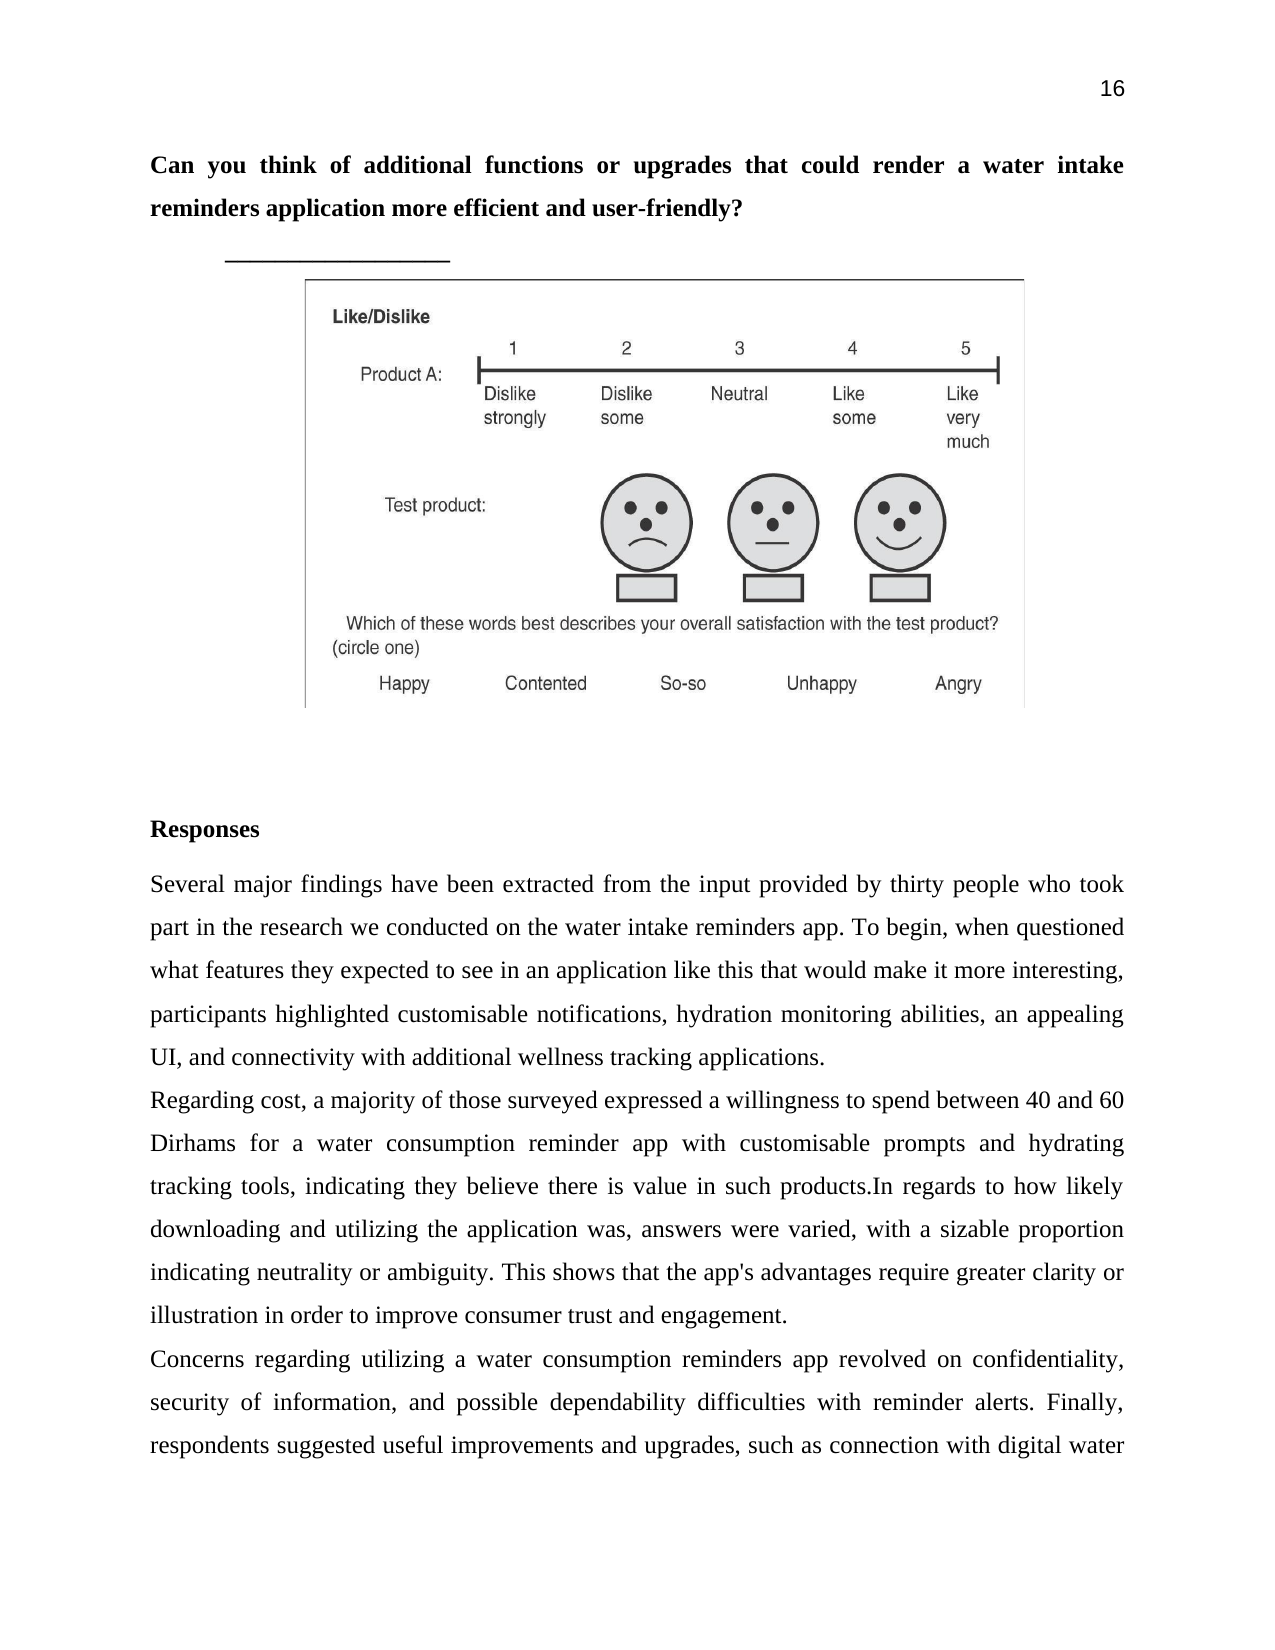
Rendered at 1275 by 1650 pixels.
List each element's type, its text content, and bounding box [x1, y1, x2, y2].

text __________________ [150, 236, 1125, 265]
text Several major findings have been extracted from the input provided by thirty people who took part in the research we conducted on the water intake reminders app. To begin, when questioned what features they expected to see in an application like this that would make it more interesting, participants highlighted customisable notifications, hydration monitoring abilities, an appealing UI, and connectivity with additional wellness tracking applications. [150, 869, 1125, 1071]
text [150, 1344, 1125, 1459]
picture [304, 279, 1025, 708]
subtitle Responses [150, 814, 1125, 842]
text Can you think of additional functions or upgrades that could render a water intake reminders application more efficient and user-friendly? [150, 150, 1125, 222]
text Regarding cost, a majority of those surveyed expressed a willingness to spend between 40 and 60 Dirhams for a water consumption reminder app with customisable prompts and hydrating tracking tools, indicating they believe there is value in such products.In regards to how likely downloading and utilizing the application was, answers were varied, with a sizable proportion indicating neutrality or ambiguity. This shows that the app's advantages require greater clarity or illustration in order to improve consumer trust and engagement. [150, 1085, 1125, 1329]
